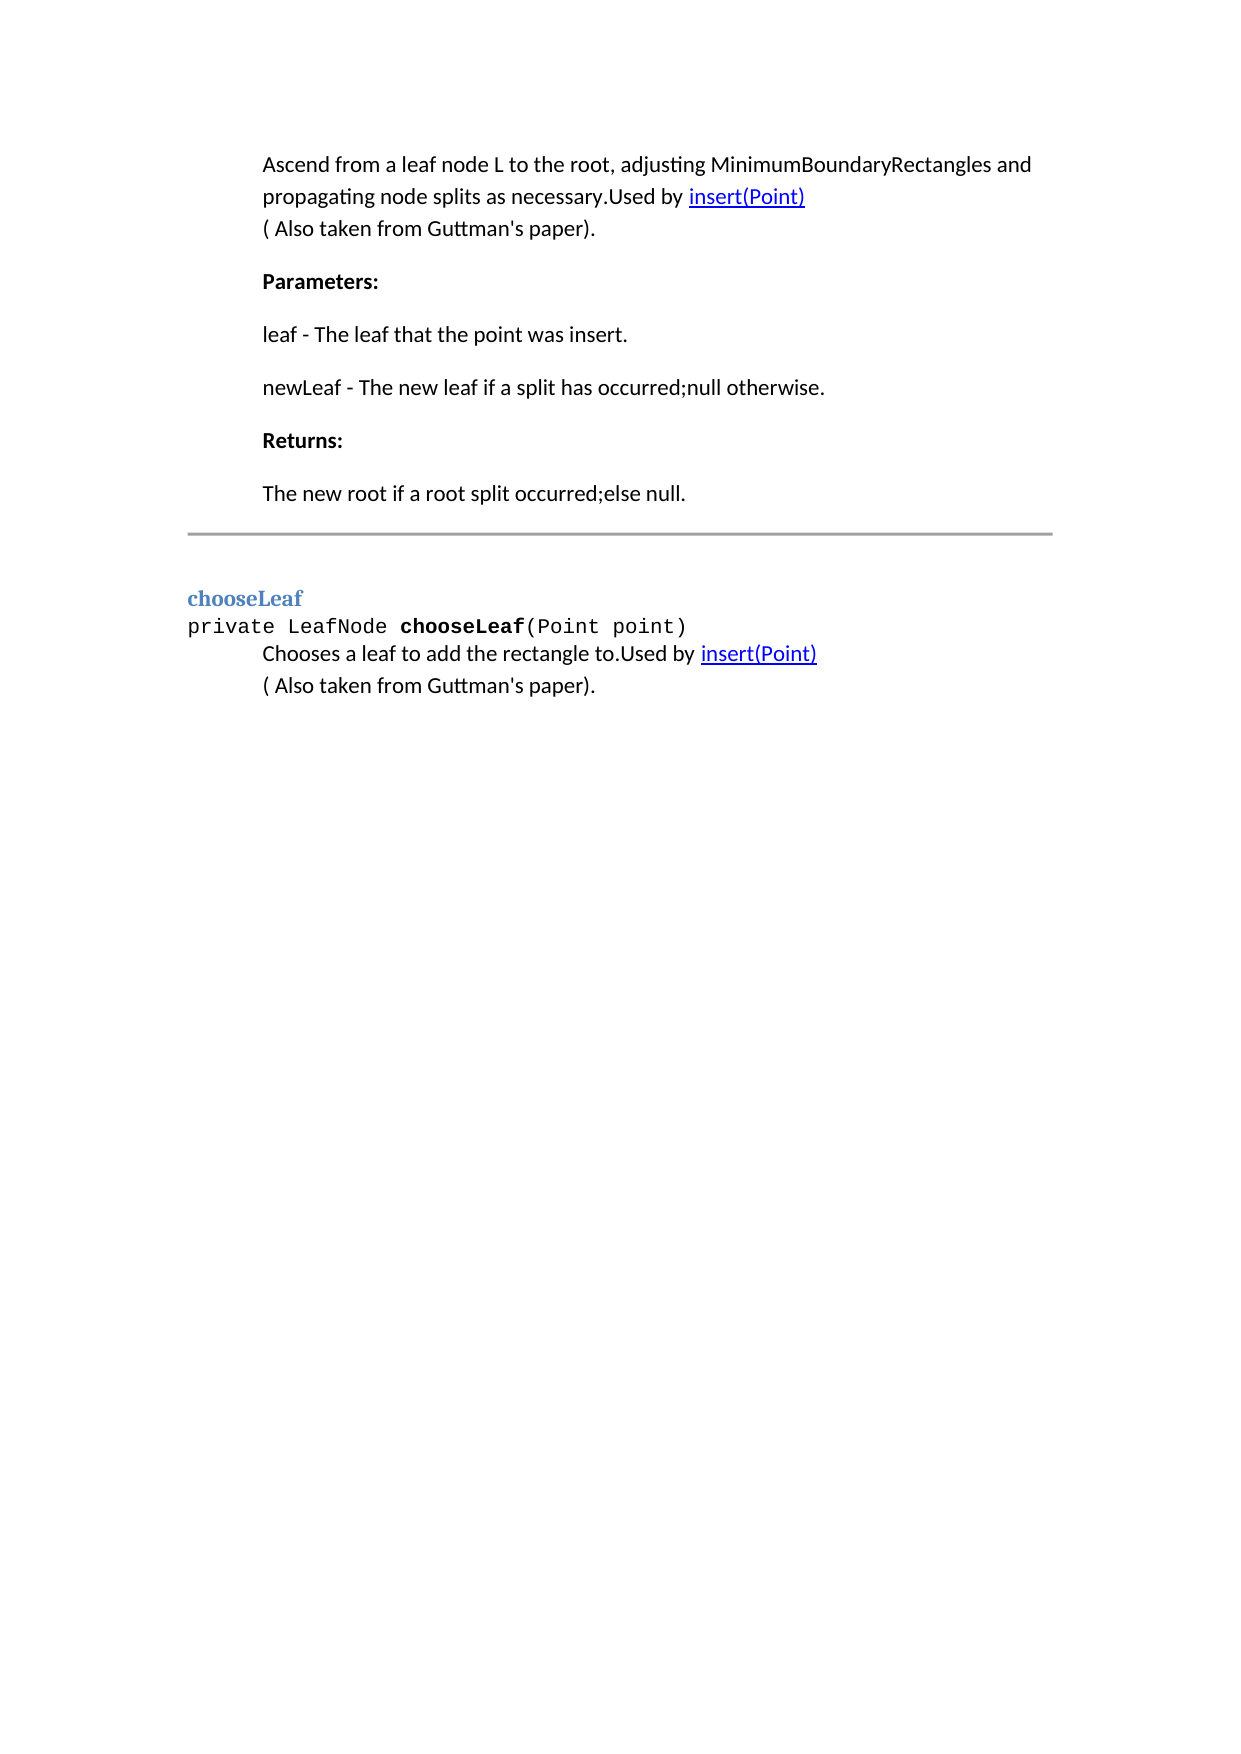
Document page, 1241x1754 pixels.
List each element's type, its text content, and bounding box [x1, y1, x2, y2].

text private LeafNode chooseLeaf(Point point) [187, 616, 1053, 639]
subtitle chooseLeaf [187, 586, 1053, 612]
text The new root if a root split occurred;else null. [262, 479, 1053, 507]
text newLeaf - The new leaf if a split has occurred;null otherwise. [262, 373, 1053, 401]
text leaf - The leaf that the point was insert. [262, 320, 1053, 348]
text Parameters: [262, 267, 1053, 295]
text Chooses a leaf to add the rectangle to.Used by insert(Point) ( Also taken from Guttman's paper). [262, 639, 1053, 699]
text Returns: [262, 426, 1053, 454]
text Ascend from a leaf node L to the root, adjusting MinimumBoundaryRectangles and propagating node splits as necessary.Used by insert(Point) ( Also taken from Guttman's paper). [262, 150, 1053, 242]
